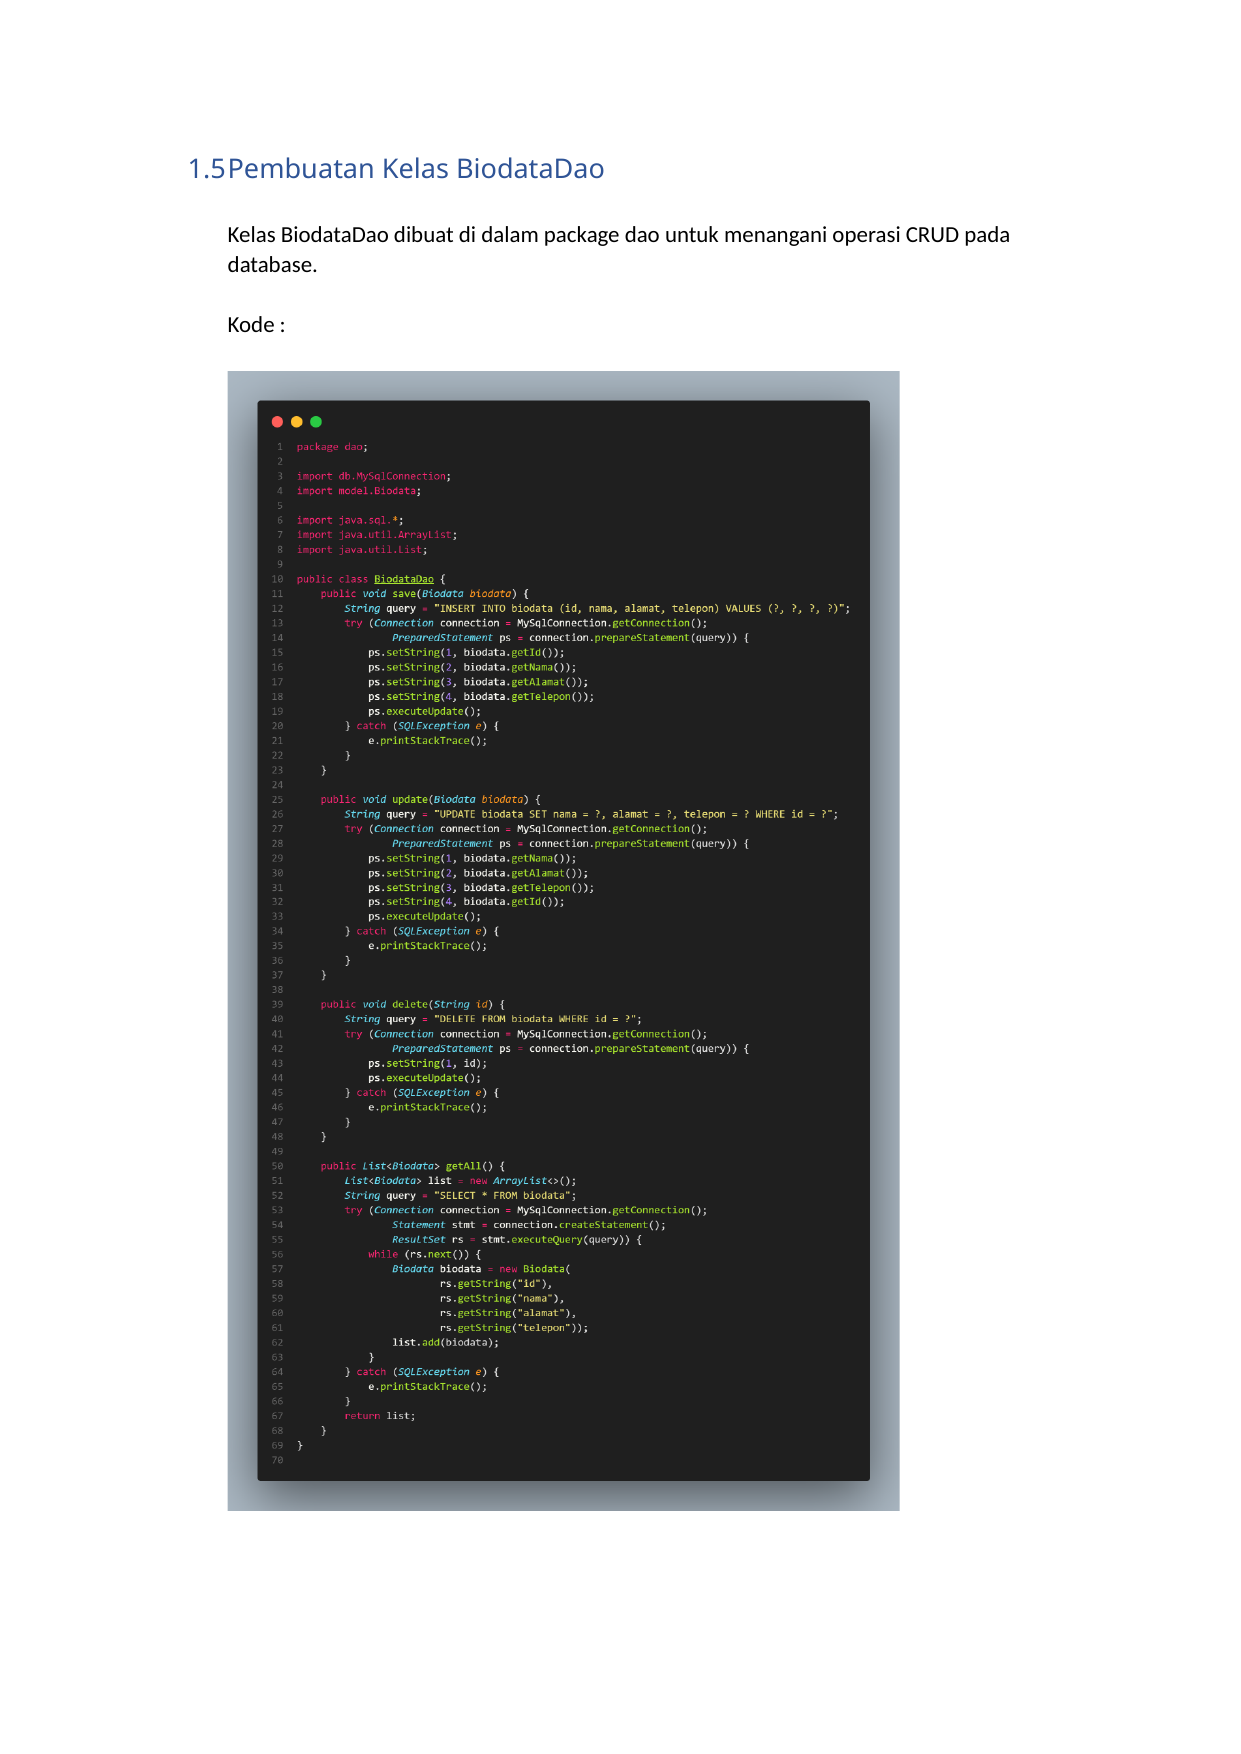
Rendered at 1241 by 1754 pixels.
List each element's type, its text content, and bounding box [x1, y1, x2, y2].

subtitle Pembuatan Kelas BiodataDao [187, 150, 1090, 187]
list Kelas BiodataDao dibuat di dalam package dao untuk menangani operasi CRUD pada database. [227, 220, 1090, 278]
list Kode : [227, 311, 1090, 339]
picture [227, 371, 900, 1511]
